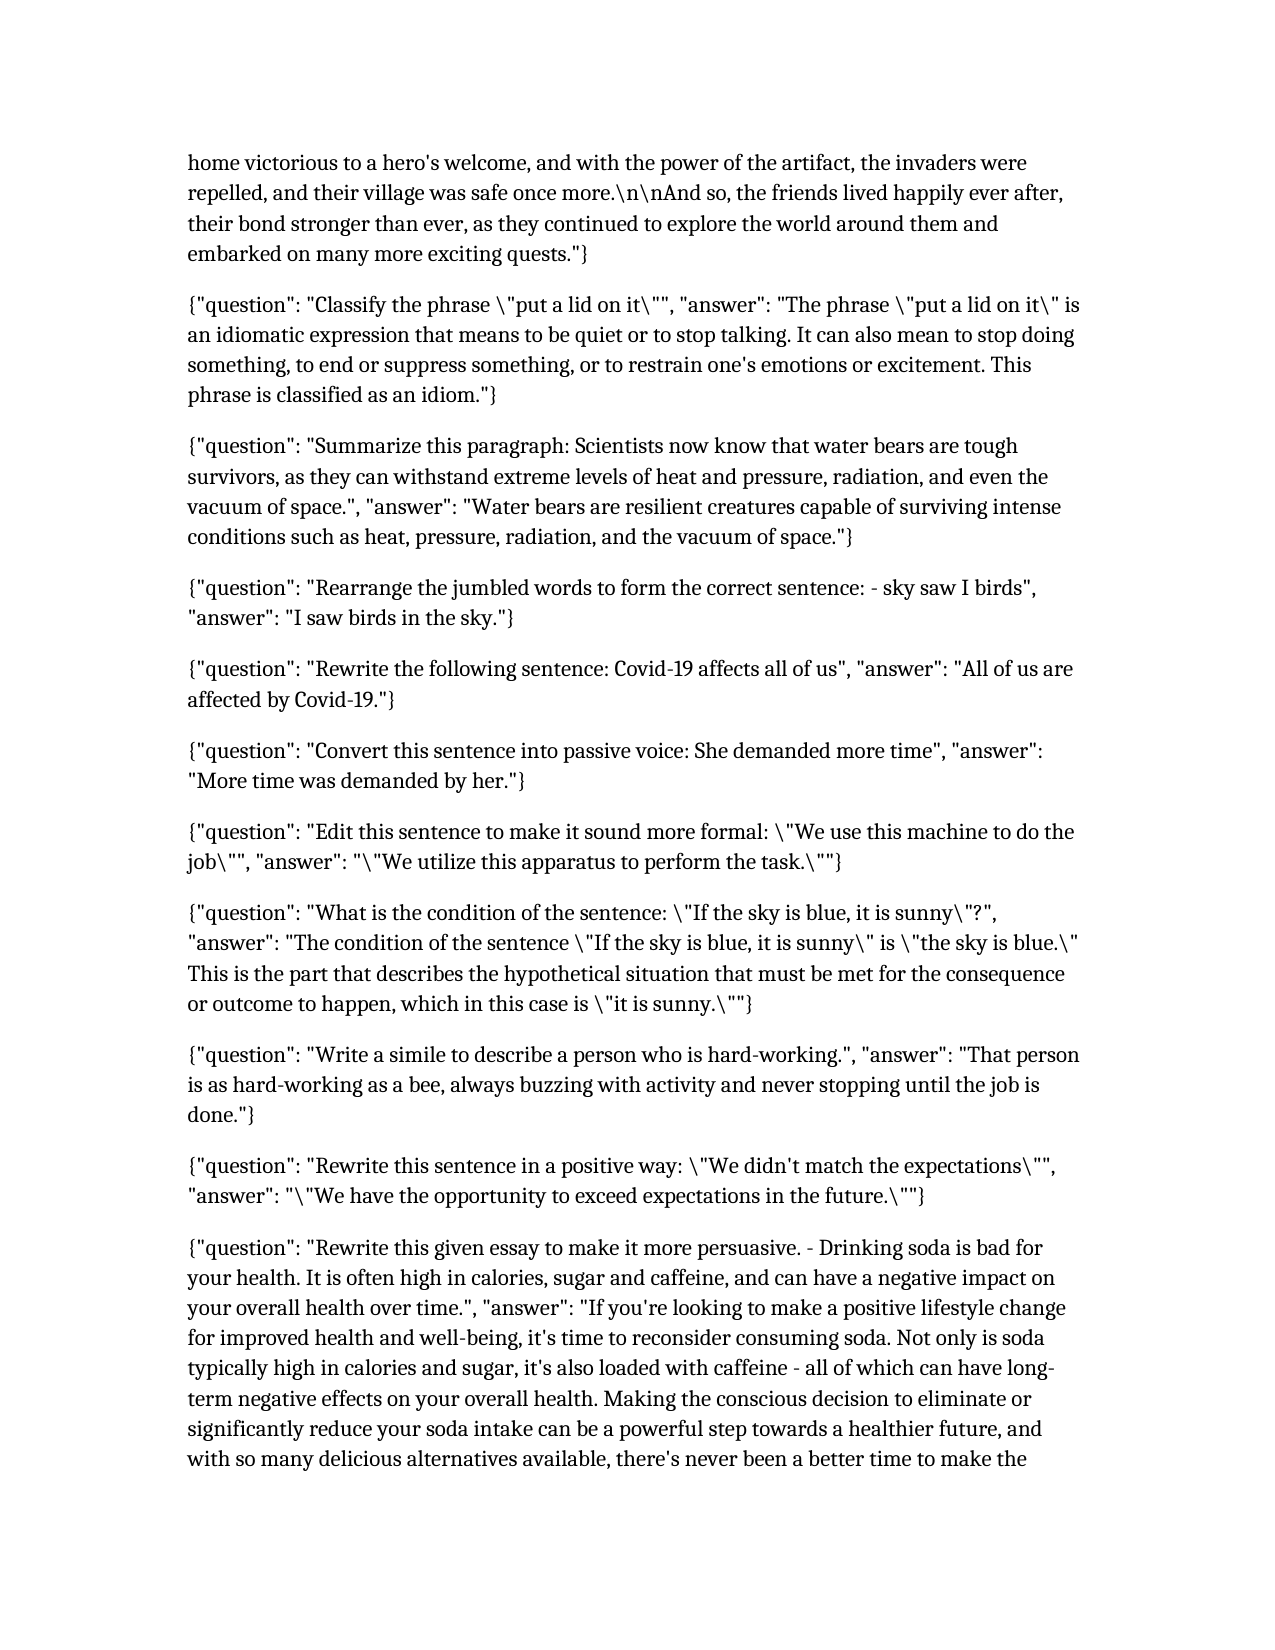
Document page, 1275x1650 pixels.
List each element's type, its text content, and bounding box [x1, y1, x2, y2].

text {"question": "Convert this sentence into passive voice: She demanded more time", "answer": "More time was demanded by her."} [187, 737, 1087, 794]
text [187, 150, 1087, 267]
text {"question": "Rearrange the jumbled words to form the correct sentence: - sky saw I birds", "answer": "I saw birds in the sky."} [187, 575, 1087, 632]
text {"question": "Rewrite this sentence in a positive way: \"We didn't match the expectations\"", "answer": "\"We have the opportunity to exceed expectations in the future.\""} [187, 1153, 1087, 1210]
text {"question": "Edit this sentence to make it sound more formal: \"We use this machine to do the job\"", "answer": "\"We utilize this apparatus to perform the task.\""} [187, 819, 1087, 875]
text {"question": "Summarize this paragraph: Scientists now know that water bears are tough survivors, as they can withstand extreme levels of heat and pressure, radiation, and even the vacuum of space.", "answer": "Water bears are resilient creatures capable of surviving intense conditions such as heat, pressure, radiation, and the vacuum of space."} [187, 433, 1087, 550]
text {"question": "Rewrite the following sentence: Covid-19 affects all of us", "answer": "All of us are affected by Covid-19."} [187, 656, 1087, 713]
text {"question": "Write a simile to describe a person who is hard-working.", "answer": "That person is as hard-working as a bee, always buzzing with activity and never stopping until the job is done."} [187, 1042, 1087, 1128]
text {"question": "What is the condition of the sentence: \"If the sky is blue, it is sunny\"?", "answer": "The condition of the sentence \"If the sky is blue, it is sunny\" is \"the sky is blue.\" This is the part that describes the hypothetical situation that must be met for the consequence or outcome to happen, which in this case is \"it is sunny.\""} [187, 900, 1087, 1017]
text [187, 1234, 1087, 1472]
text {"question": "Classify the phrase \"put a lid on it\"", "answer": "The phrase \"put a lid on it\" is an idiomatic expression that means to be quiet or to stop talking. It can also mean to stop doing something, to end or suppress something, or to restrain one's emotions or excitement. This phrase is classified as an idiom."} [187, 292, 1087, 409]
